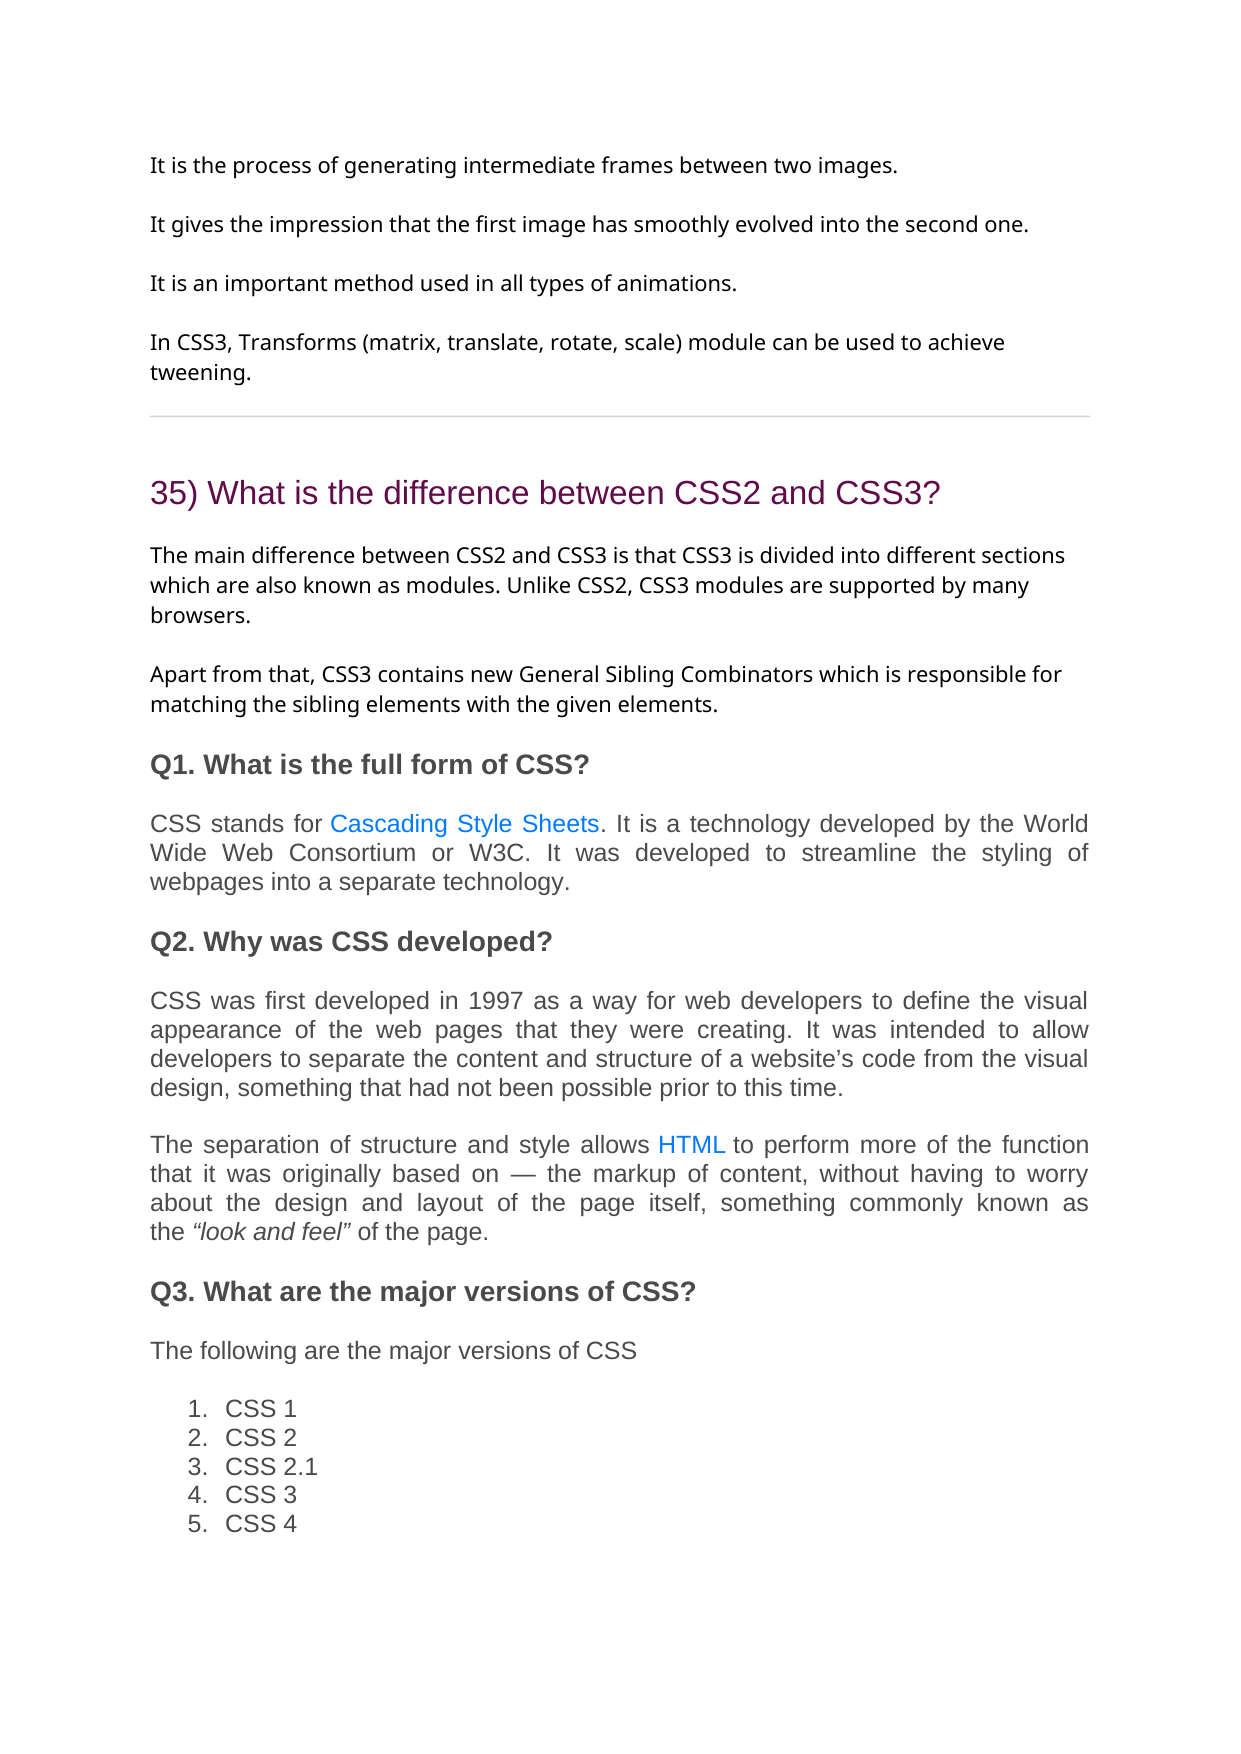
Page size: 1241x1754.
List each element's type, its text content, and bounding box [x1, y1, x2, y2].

text Apart from that, CSS3 contains new General Sibling Combinators which is responsible for matching the sibling elements with the given elements. [150, 659, 1090, 718]
text The following are the major versions of CSS [150, 1336, 1090, 1365]
text It is the process of generating intermediate frames between two images. [150, 150, 1090, 180]
text Q1. What is the full form of CSS? [150, 748, 1090, 780]
text Q3. What are the major versions of CSS? [150, 1274, 1090, 1307]
text The main difference between CSS2 and CSS3 is that CSS3 is divided into different sections which are also known as modules. Unlike CSS2, CSS3 modules are supported by many browsers. [150, 540, 1090, 630]
list CSS 2.1 [187, 1452, 1090, 1480]
text It is an important method used in all types of animations. [150, 268, 1090, 298]
text CSS stands for Cascading Style Sheets. It is a technology developed by the World Wide Web Consortium or W3C. It was developed to streamline the styling of webpages into a separate technology. [150, 809, 1090, 896]
list CSS 3 [187, 1480, 1090, 1509]
text CSS was first developed in 1997 as a way for web developers to define the visual appearance of the web pages that they were creating. It was intended to allow developers to separate the content and structure of a website’s code from the visual design, something that had not been possible prior to this time. [150, 986, 1090, 1101]
list CSS 1 [187, 1394, 1090, 1423]
text It gives the impression that the first image has smoothly evolved into the second one. [150, 209, 1090, 239]
list CSS 2 [187, 1423, 1090, 1452]
text Q2. Why was CSS developed? [150, 925, 1090, 957]
list CSS 4 [187, 1509, 1090, 1538]
text The separation of structure and style allows HTML to perform more of the function that it was originally based on — the markup of content, without having to worry about the design and layout of the page itself, something commonly known as the “look and feel” of the page. [150, 1130, 1090, 1245]
text In CSS3, Transforms (matrix, translate, rotate, scale) module can be used to achieve tweening. [150, 327, 1090, 386]
text 35) What is the difference between CSS2 and CSS3? [150, 473, 1090, 511]
